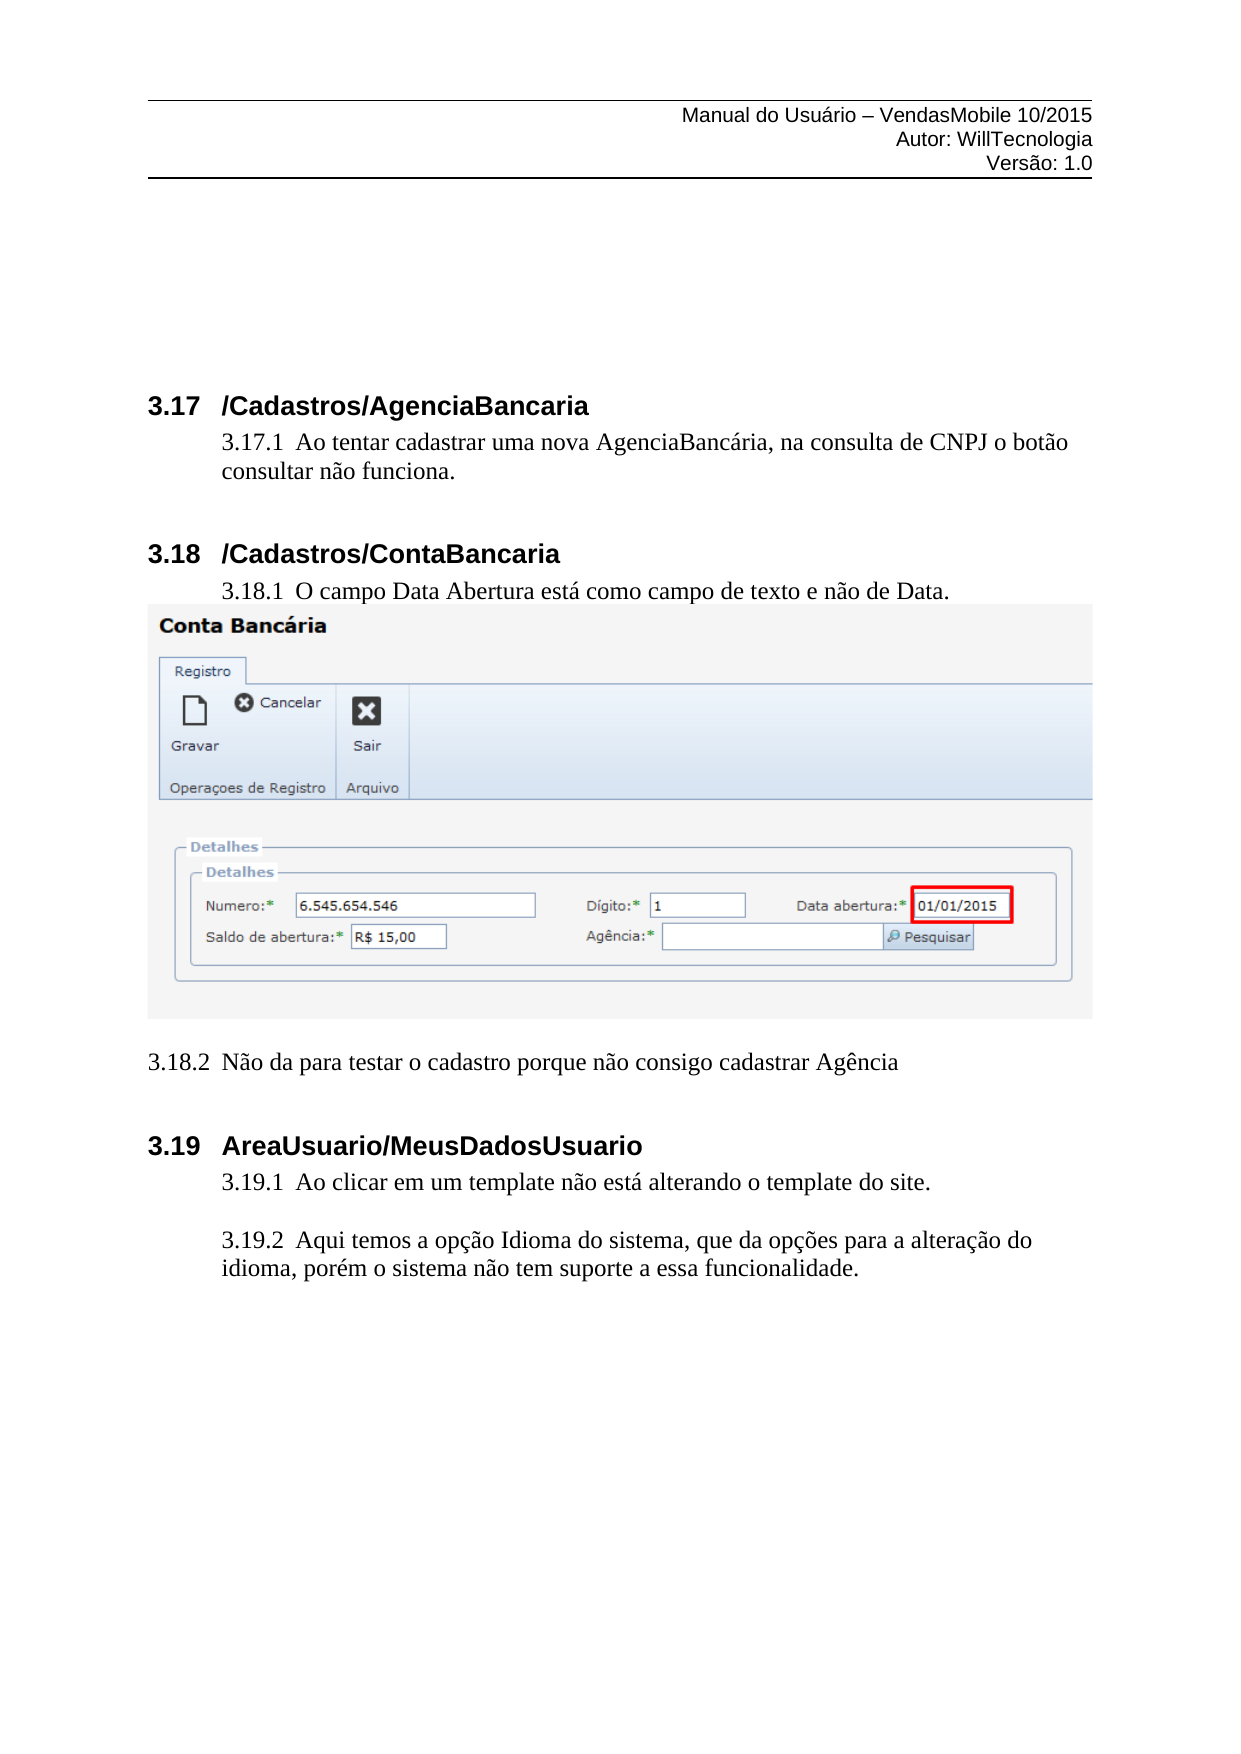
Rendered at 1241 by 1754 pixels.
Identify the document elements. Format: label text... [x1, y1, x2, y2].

subtitle /Cadastros/AgenciaBancaria [148, 390, 1092, 421]
picture [147, 604, 1093, 1019]
text 3.19.1 Ao clicar em um template não está alterando o template do site. [221, 1167, 1092, 1196]
subtitle /Cadastros/ContaBancaria [148, 538, 1092, 570]
subtitle AreaUsuario/MeusDadosUsuario [148, 1130, 1092, 1161]
text 3.17.1 Ao tentar cadastrar uma nova AgenciaBancária, na consulta de CNPJ o botão consultar não funciona. [221, 427, 1092, 485]
text 3.18.1 O campo Data Abertura está como campo de texto e não de Data. [221, 576, 1092, 604]
text 3.18.2 Não da para testar o cadastro porque não consigo cadastrar Agência [148, 1047, 1092, 1076]
text 3.19.2 Aqui temos a opção Idioma do sistema, que da opções para a alteração do idioma, porém o sistema não tem suporte a essa funcionalidade. [221, 1225, 1092, 1282]
